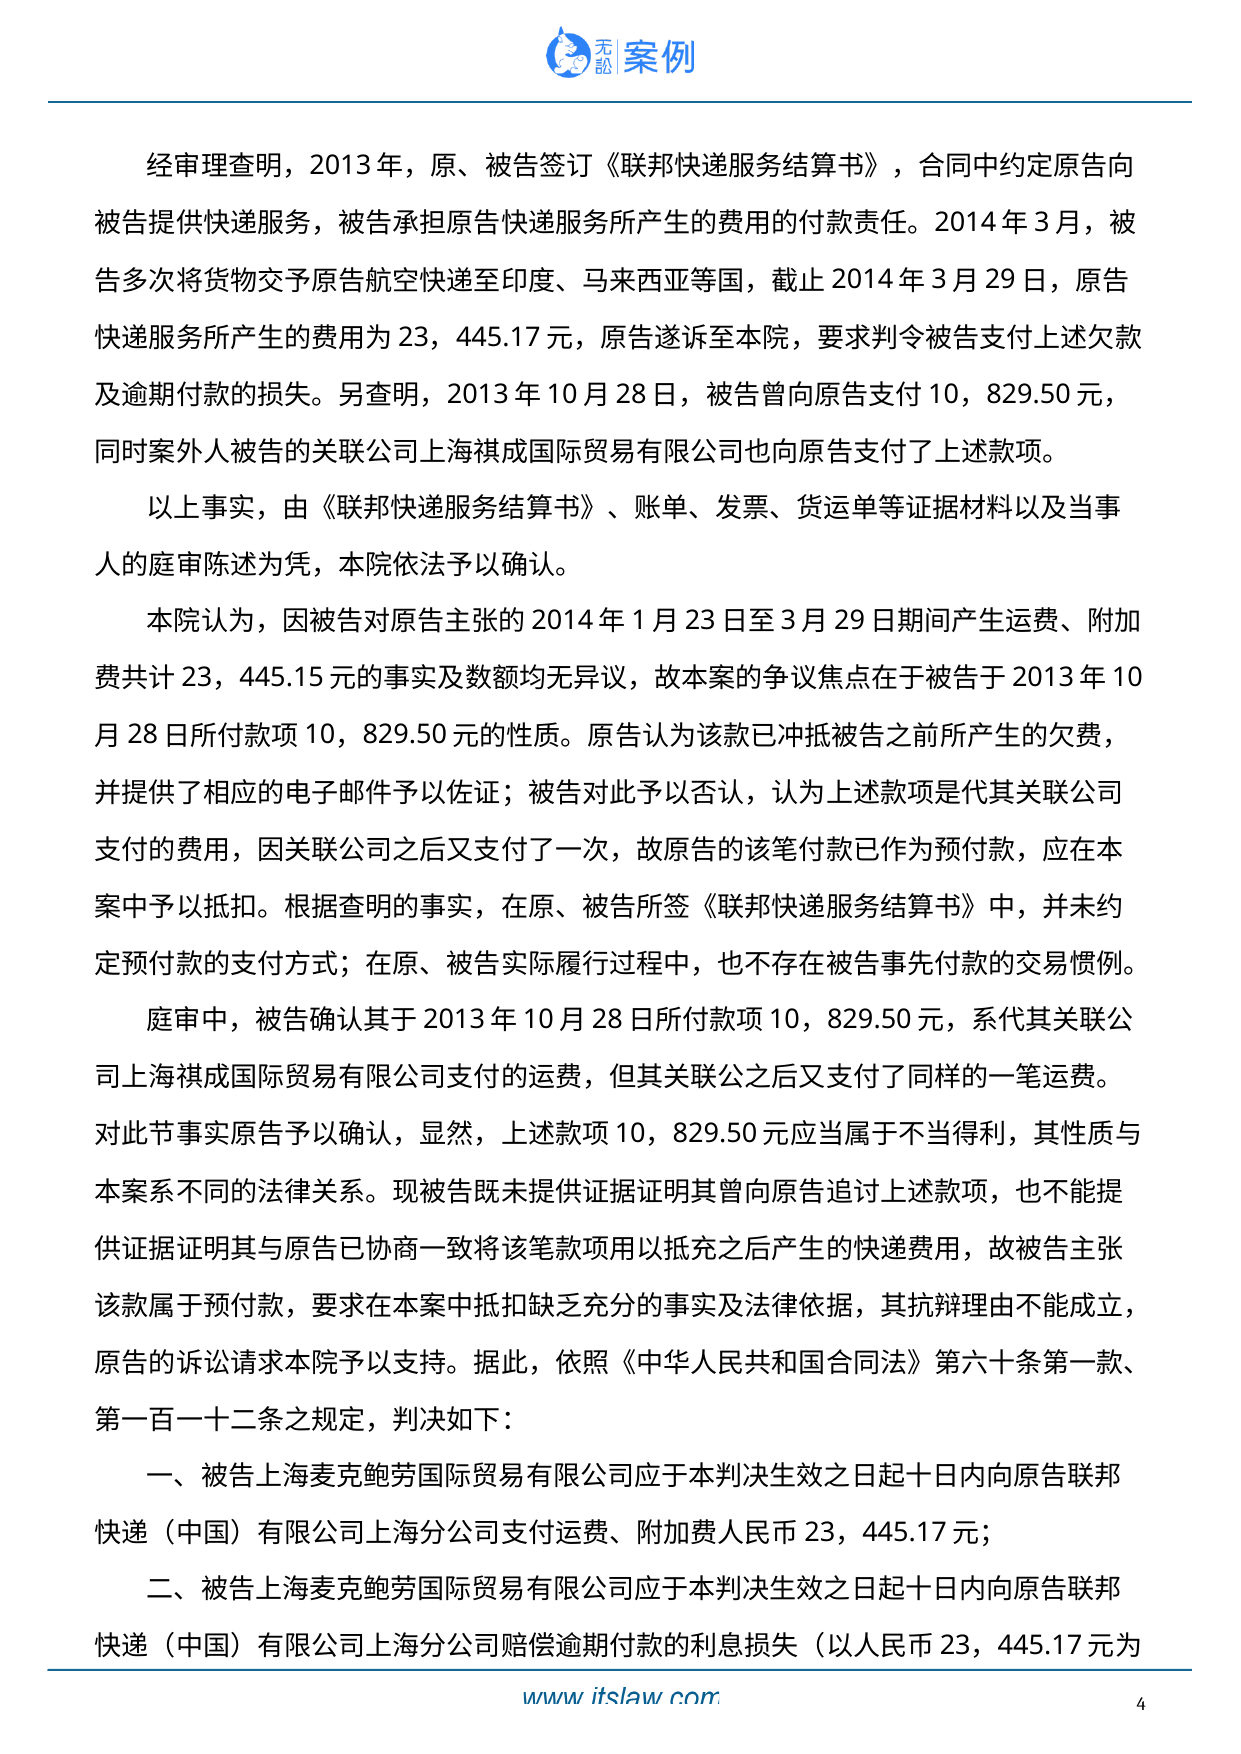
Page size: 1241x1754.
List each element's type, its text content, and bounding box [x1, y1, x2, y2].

text 一、被告上海麦克鲍劳国际贸易有限公司应于本判决生效之日起十日内向原告联邦快递（中国）有限公司上海分公司支付运费、附加费人民币23，445.17元； [94, 1452, 1146, 1553]
text 以上事实，由《联邦快递服务结算书》、账单、发票、货运单等证据材料以及当事人的庭审陈述为凭，本院依法予以确认。 [94, 484, 1146, 585]
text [94, 1565, 1146, 1666]
picture [546, 26, 694, 78]
text 本院认为，因被告对原告主张的2014年1月23日至3月29日期间产生运费、附加费共计23，445.15元的事实及数额均无异议，故本案的争议焦点在于被告于2013年10月28日所付款项10，829.50元的性质。原告认为该款已冲抵被告之前所产生的欠费，并提供了相应的电子邮件予以佐证；被告对此予以否认，认为上述款项是代其关联公司支付的费用，因关联公司之后又支付了一次，故原告的该笔付款已作为预付款，应在本案中予以抵扣。根据查明的事实，在原、被告所签《联邦快递服务结算书》中，并未约定预付款的支付方式；在原、被告实际履行过程中，也不存在被告事先付款的交易惯例。 [94, 597, 1146, 984]
text 经审理查明，2013年，原、被告签订《联邦快递服务结算书》，合同中约定原告向被告提供快递服务，被告承担原告快递服务所产生的费用的付款责任。2014年3月，被告多次将货物交予原告航空快递至印度、马来西亚等国，截止2014年3月29日，原告快递服务所产生的费用为23，445.17元，原告遂诉至本院，要求判令被告支付上述欠款及逾期付款的损失。另查明，2013年10月28日，被告曾向原告支付10，829.50元，同时案外人被告的关联公司上海祺成国际贸易有限公司也向原告支付了上述款项。 [94, 85, 1146, 472]
text 庭审中，被告确认其于2013年10月28日所付款项10，829.50元，系代其关联公司上海祺成国际贸易有限公司支付的运费，但其关联公之后又支付了同样的一笔运费。对此节事实原告予以确认，显然，上述款项10，829.50元应当属于不当得利，其性质与本案系不同的法律关系。现被告既未提供证据证明其曾向原告追讨上述款项，也不能提供证据证明其与原告已协商一致将该笔款项用以抵充之后产生的快递费用，故被告主张该款属于预付款，要求在本案中抵扣缺乏充分的事实及法律依据，其抗辩理由不能成立，原告的诉讼请求本院予以支持。据此，依照《中华人民共和国合同法》第六十条第一款、第一百一十二条之规定，判决如下： [94, 996, 1146, 1440]
picture [523, 1687, 720, 1704]
